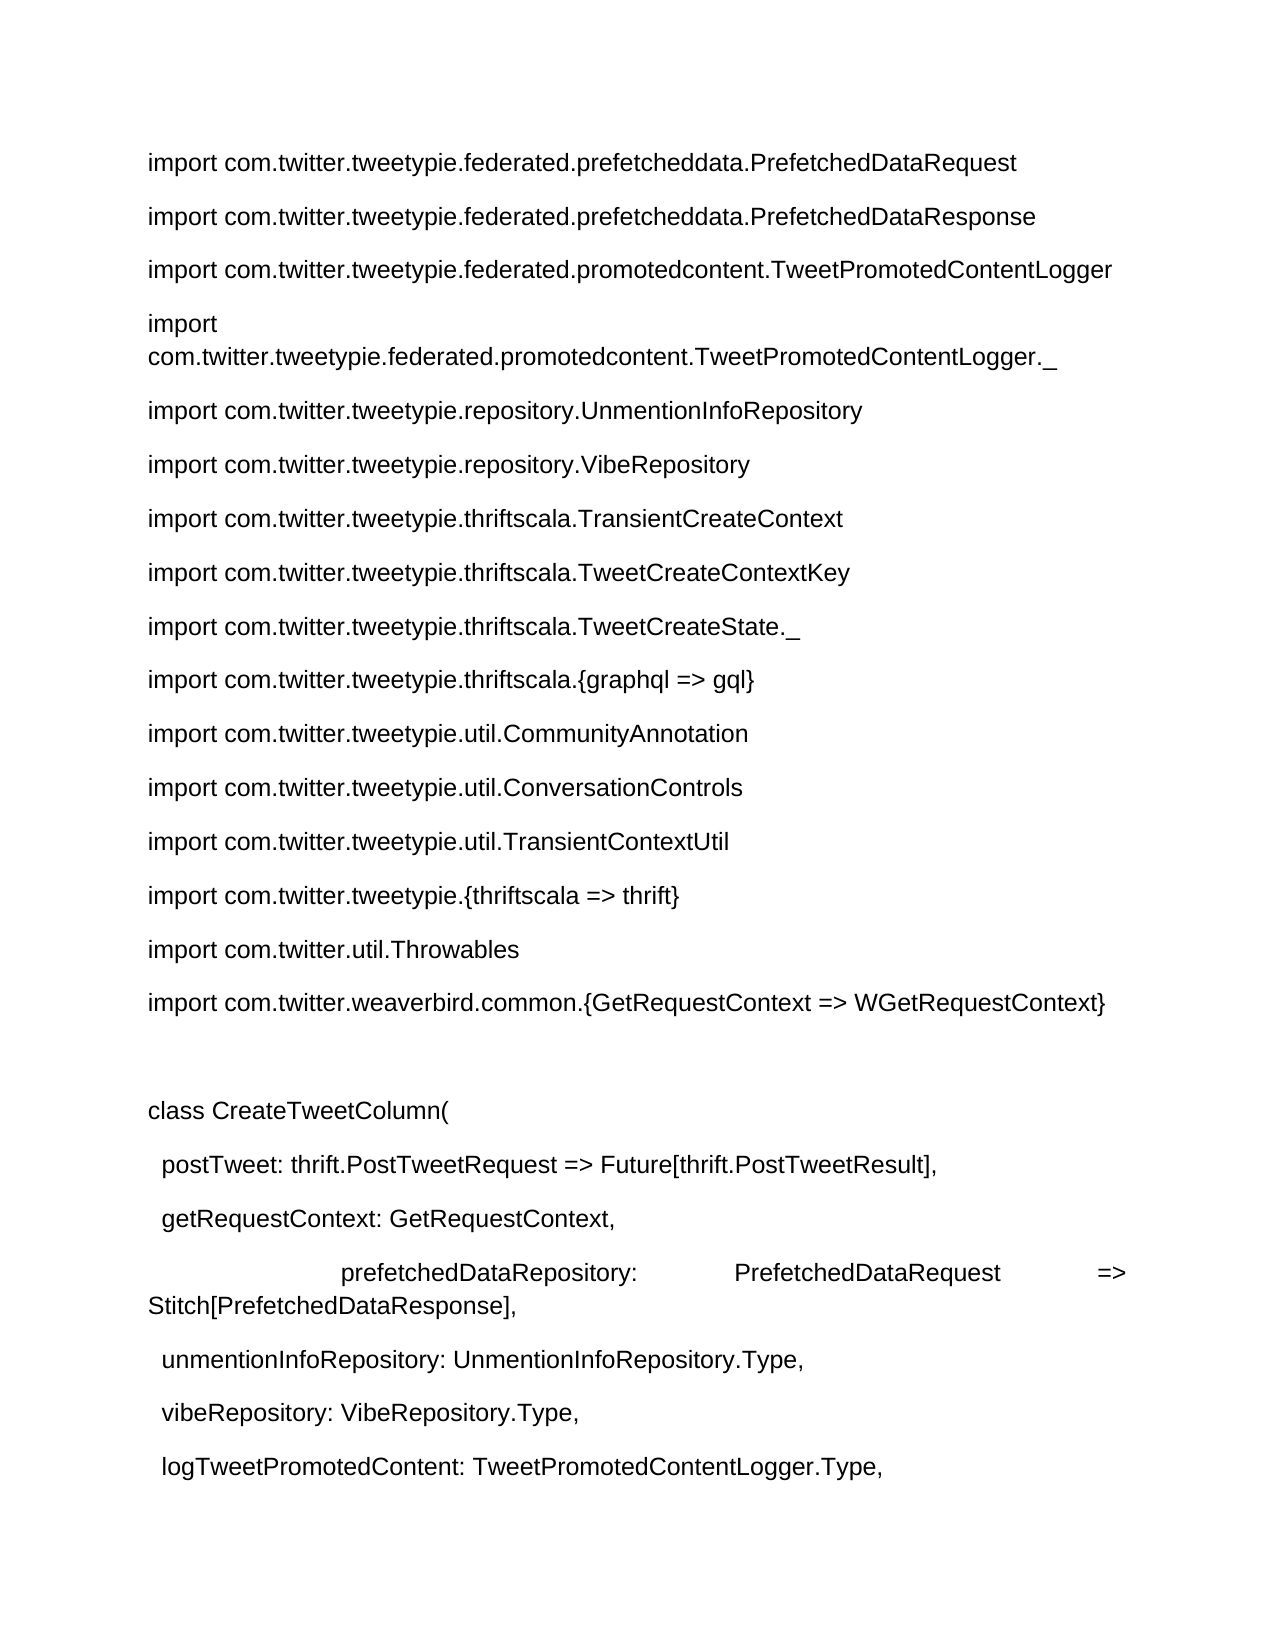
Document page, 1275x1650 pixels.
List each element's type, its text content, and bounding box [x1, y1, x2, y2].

text class CreateTweetColumn( [148, 1096, 1127, 1125]
text import com.twitter.tweetypie.federated.prefetcheddata.PrefetchedDataRequest [148, 148, 1127, 176]
text import com.twitter.tweetypie.repository.UnmentionInfoRepository [148, 396, 1127, 425]
text prefetchedDataRepository: PrefetchedDataRequest => Stitch[PrefetchedDataResponse], [148, 1258, 1127, 1319]
text import com.twitter.tweetypie.util.ConversationControls [148, 773, 1127, 802]
text import com.twitter.tweetypie.federated.promotedcontent.TweetPromotedContentLogger._ [148, 309, 1127, 371]
text postTweet: thrift.PostTweetRequest => Future[thrift.PostTweetResult], [148, 1150, 1127, 1179]
text import com.twitter.tweetypie.thriftscala.{graphql => gql} [148, 665, 1127, 694]
text import com.twitter.tweetypie.thriftscala.TweetCreateState._ [148, 611, 1127, 640]
text import com.twitter.tweetypie.{thriftscala => thrift} [148, 881, 1127, 909]
text getRequestContext: GetRequestContext, [148, 1204, 1127, 1233]
text logTweetPromotedContent: TweetPromotedContentLogger.Type, [148, 1452, 1127, 1481]
text import com.twitter.tweetypie.repository.VibeRepository [148, 450, 1127, 479]
text import com.twitter.util.Throwables [148, 934, 1127, 963]
text unmentionInfoRepository: UnmentionInfoRepository.Type, [148, 1344, 1127, 1373]
text import com.twitter.weaverbird.common.{GetRequestContext => WGetRequestContext} [148, 988, 1127, 1017]
text import com.twitter.tweetypie.thriftscala.TransientCreateContext [148, 504, 1127, 532]
text import com.twitter.tweetypie.util.CommunityAnnotation [148, 719, 1127, 748]
text import com.twitter.tweetypie.util.TransientContextUtil [148, 827, 1127, 856]
text import com.twitter.tweetypie.federated.prefetcheddata.PrefetchedDataResponse [148, 201, 1127, 230]
text import com.twitter.tweetypie.thriftscala.TweetCreateContextKey [148, 558, 1127, 586]
text import com.twitter.tweetypie.federated.promotedcontent.TweetPromotedContentLogger [148, 255, 1127, 284]
text vibeRepository: VibeRepository.Type, [148, 1398, 1127, 1427]
